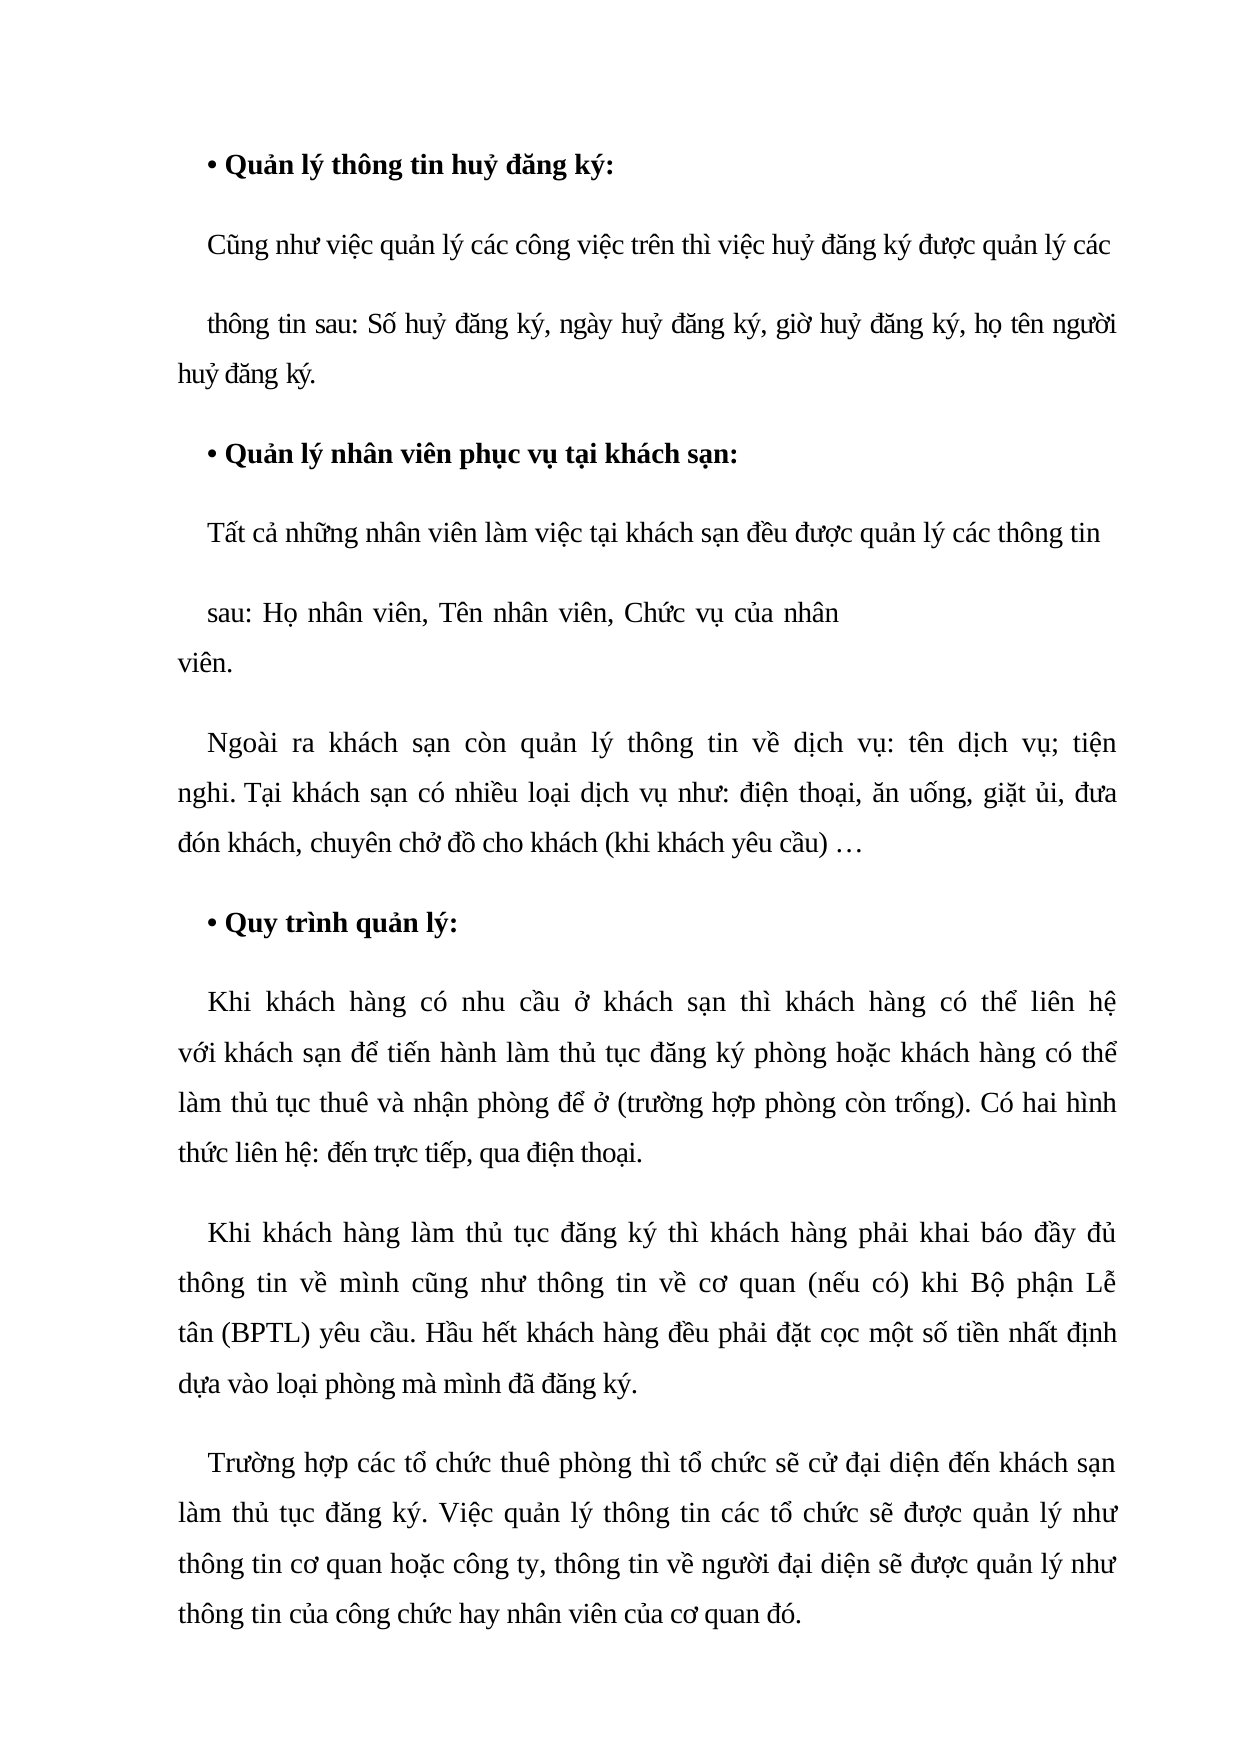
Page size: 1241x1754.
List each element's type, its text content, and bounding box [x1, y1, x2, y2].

text thông tin sau: Số huỷ đăng ký, ngày huỷ đăng ký, giờ huỷ đăng ký, họ tên người huỷ đăng ký. [177, 306, 1119, 390]
text Trường hợp các tổ chức thuê phòng thì tổ chức sẽ cử đại diện đến khách sạn làm thủ tục đăng ký. Việc quản lý thông tin các tổ chức sẽ được quản lý như thông tin cơ quan hoặc công ty, thông tin về người đại diện sẽ được quản lý như thông tin của công chức hay nhân viên của cơ quan đó. [178, 1445, 1118, 1630]
text Ngoài ra khách sạn còn quản lý thông tin về dịch vụ: tên dịch vụ; tiện nghi. Tại khách sạn có nhiều loại dịch vụ như: điện thoại, ăn uống, giặt ủi, đưa đón khách, chuyên chở đồ cho khách (khi khách yêu cầu) … [177, 725, 1118, 859]
text Tất cả những nhân viên làm việc tại khách sạn đều được quản lý các thông tin [177, 516, 1118, 549]
text sau: Họ nhân viên, Tên nhân viên, Chức vụ của nhân viên. [177, 595, 839, 679]
text Cũng như việc quản lý các công việc trên thì việc huỷ đăng ký được quản lý các [177, 227, 1119, 260]
text • Quy trình quản lý: [177, 905, 485, 938]
text Khi khách hàng làm thủ tục đăng ký thì khách hàng phải khai báo đầy đủ thông tin về mình cũng như thông tin về cơ quan (nếu có) khi Bộ phận Lễ tân (BPTL) yêu cầu. Hầu hết khách hàng đều phải đặt cọc một số tiền nhất định dựa vào loại phòng mà mình đã đăng ký. [178, 1215, 1118, 1399]
text • Quản lý thông tin huỷ đăng ký: [177, 147, 1122, 181]
text Khi khách hàng có nhu cầu ở khách sạn thì khách hàng có thể liên hệ với khách sạn để tiến hành làm thủ tục đăng ký phòng hoặc khách hàng có thể làm thủ tục thuê và nhận phòng để ở (trường hợp phòng còn trống). Có hai hình thức liên hệ: đến trực tiếp, qua điện thoại. [178, 984, 1118, 1169]
text • Quản lý nhân viên phục vụ tại khách sạn: [177, 436, 760, 469]
